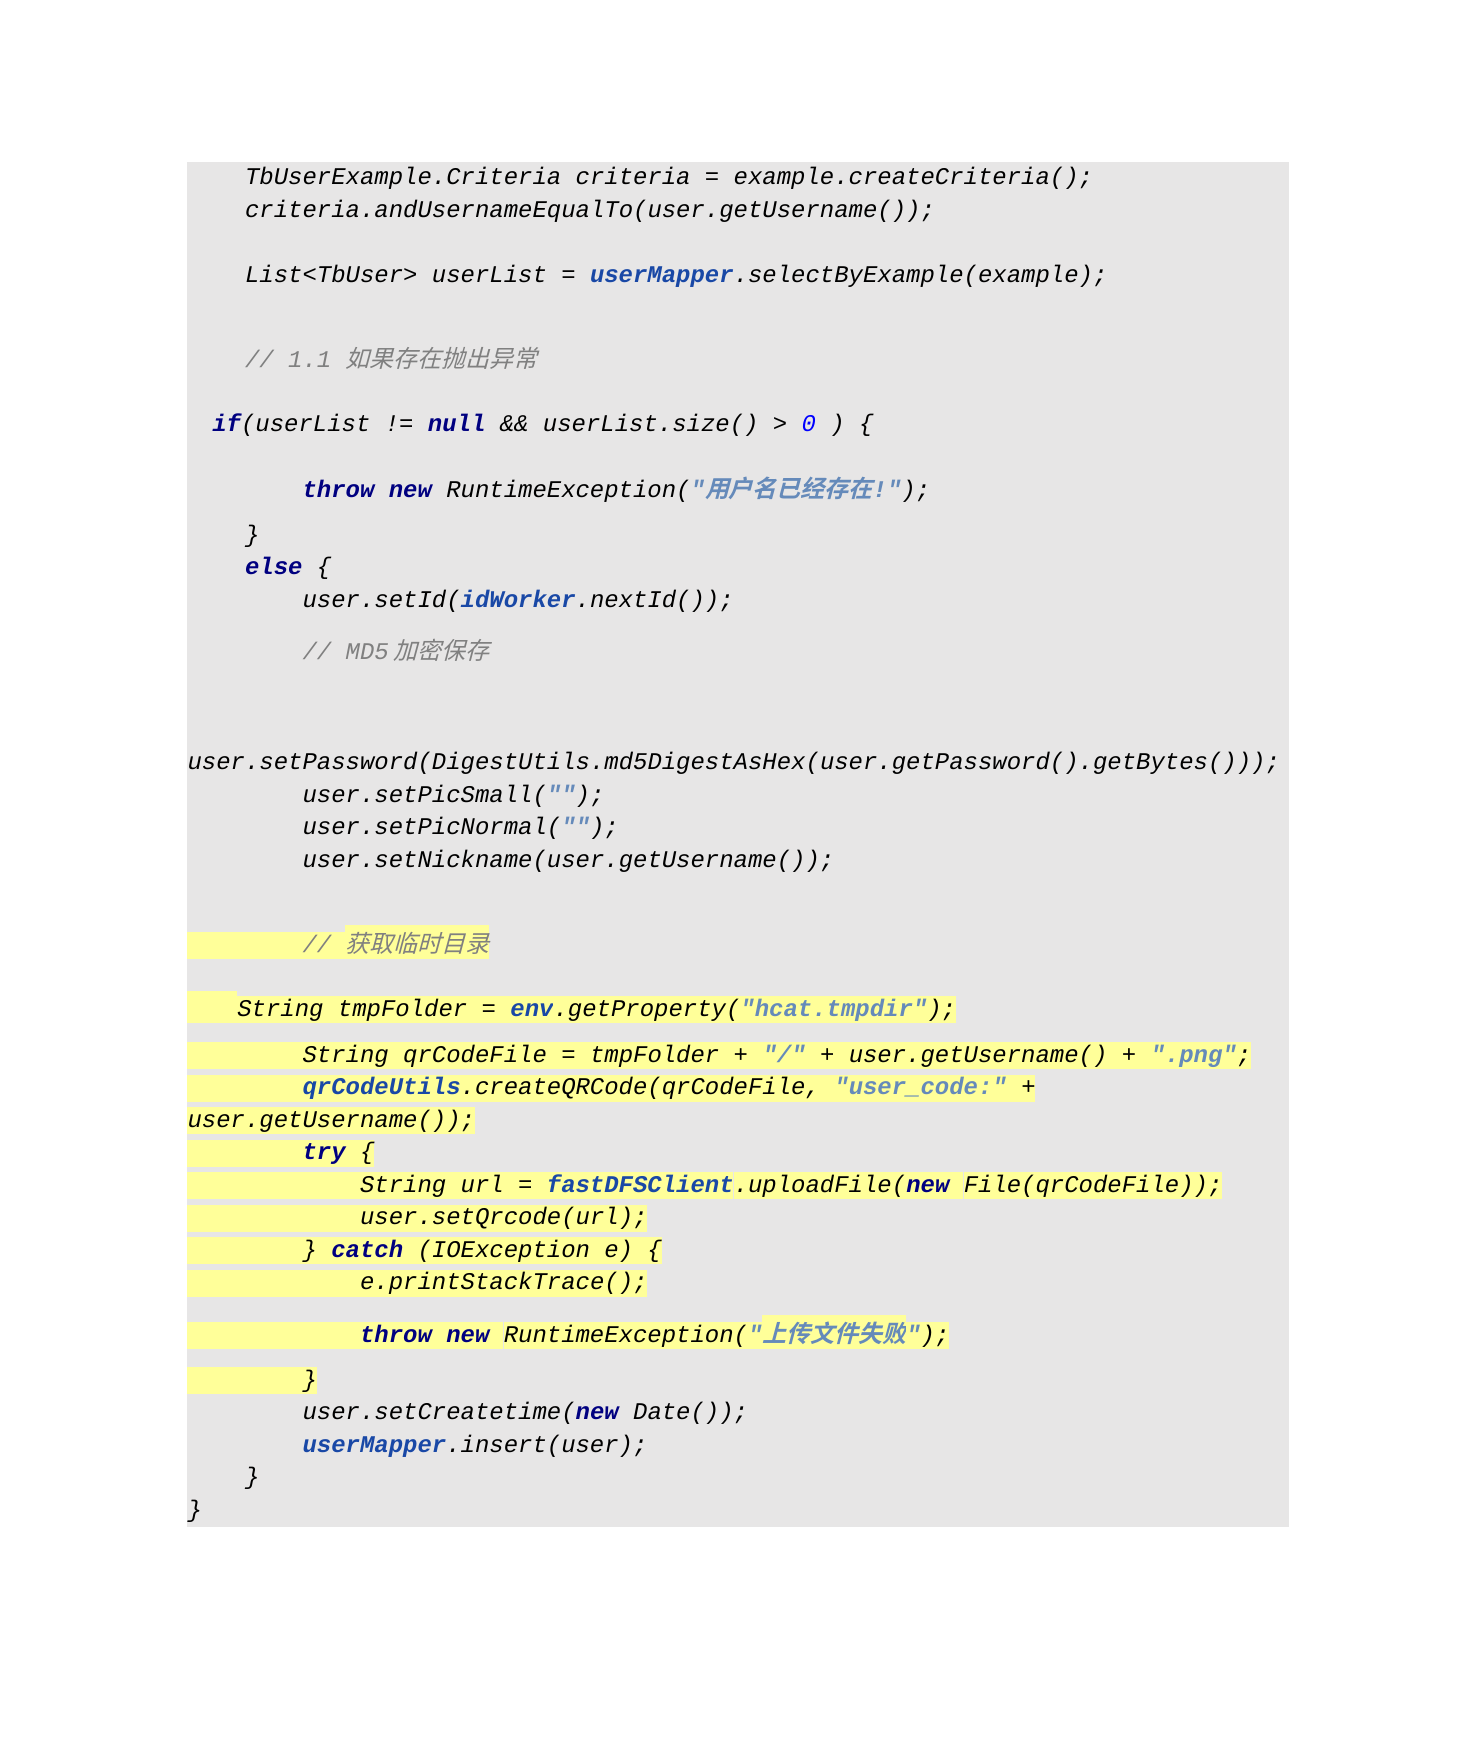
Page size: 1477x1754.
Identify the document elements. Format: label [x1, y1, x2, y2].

text [187, 162, 1289, 1527]
